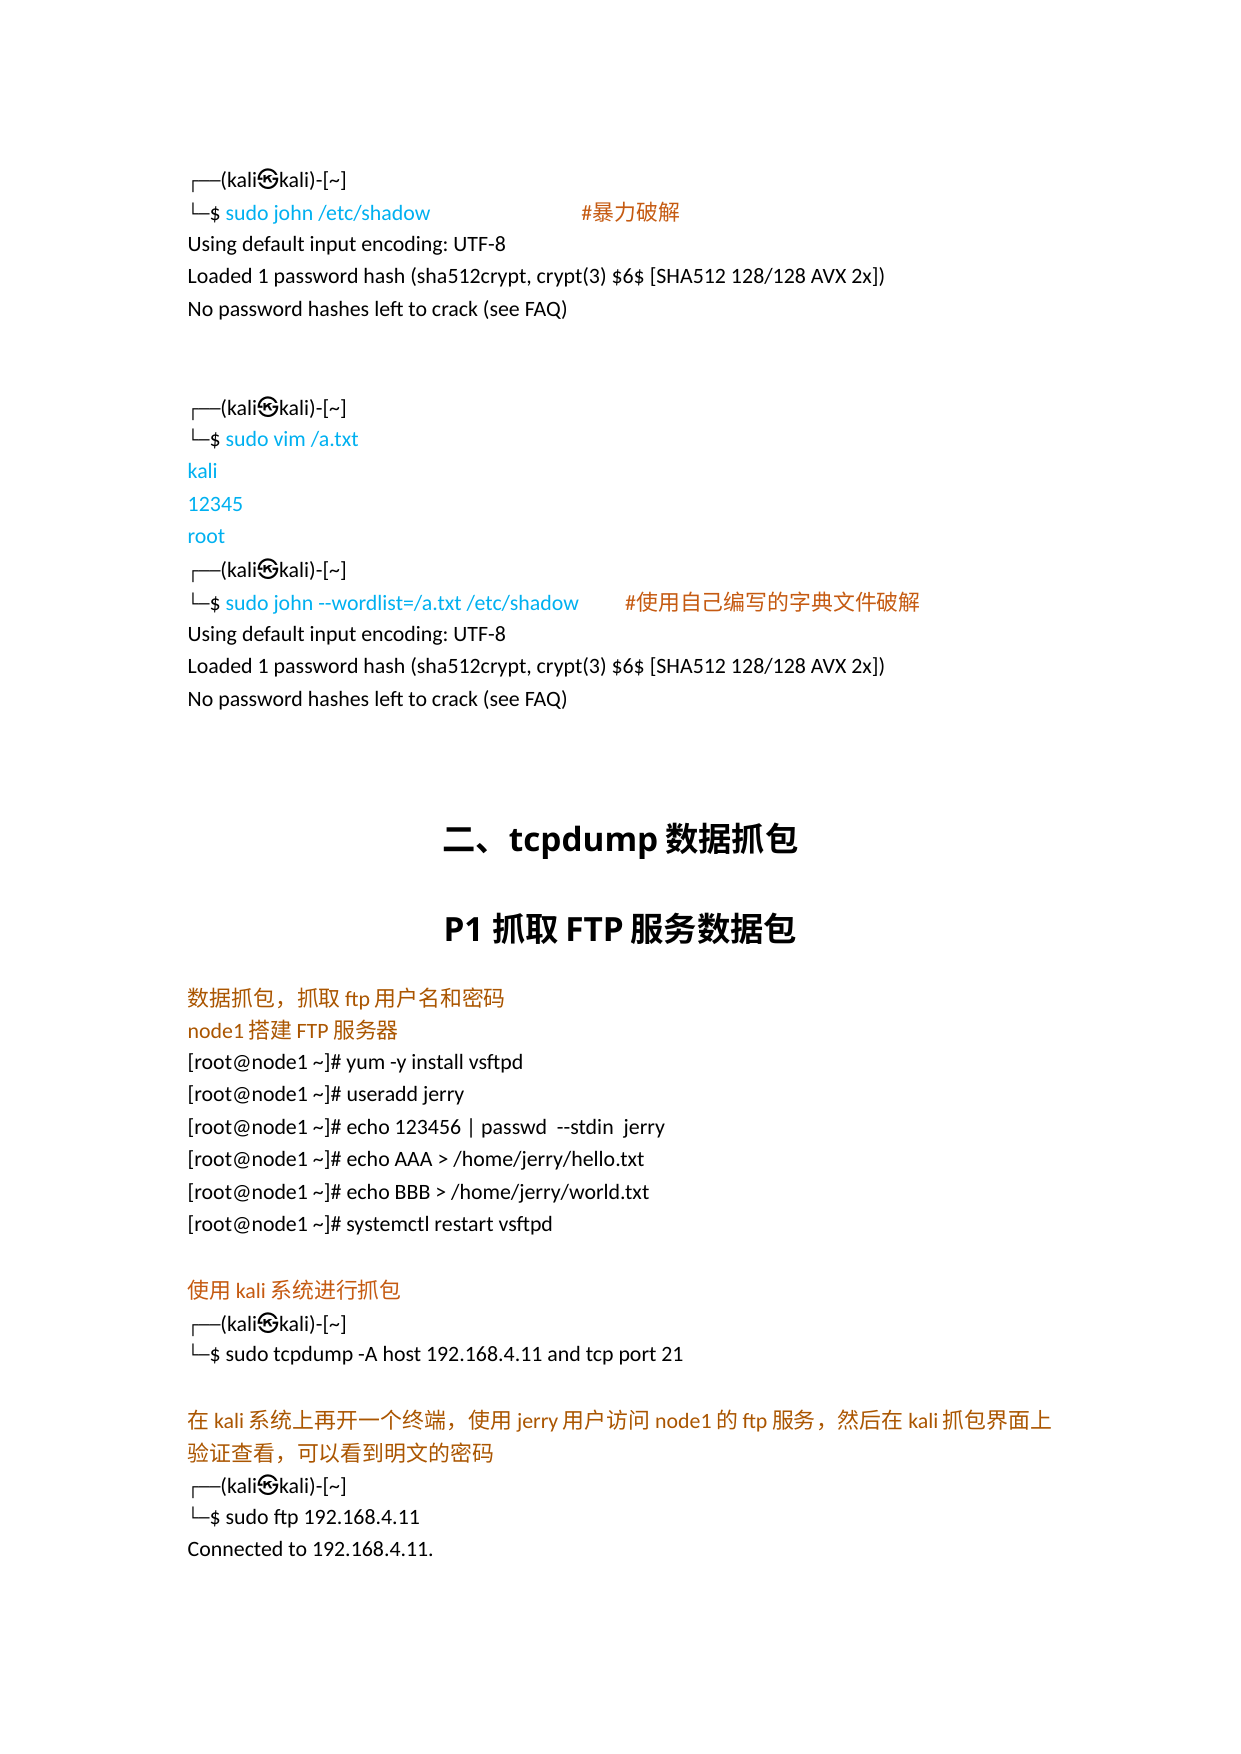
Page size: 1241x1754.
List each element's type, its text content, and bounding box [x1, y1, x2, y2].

text ┌──(kali㉿kali)-[~] [187, 552, 1053, 584]
text └─$ sudo vim /a.txt [187, 422, 1053, 454]
text [root@node1 ~]# useradd jerry [187, 1078, 1053, 1110]
text 12345 [187, 487, 1053, 519]
text [root@node1 ~]# echo BBB > /home/jerry/world.txt [187, 1175, 1053, 1208]
text Loaded 1 password hash (sha512crypt, crypt(3) $6$ [SHA512 128/128 AVX 2x]) [187, 259, 1053, 292]
text 数据抓包，抓取ftp用户名和密码 [187, 980, 1053, 1013]
subtitle P1 抓取FTP服务数据包 [187, 894, 1053, 959]
text Loaded 1 password hash (sha512crypt, crypt(3) $6$ [SHA512 128/128 AVX 2x]) [187, 649, 1053, 682]
text [root@node1 ~]# echo AAA > /home/jerry/hello.txt [187, 1143, 1053, 1175]
text root [187, 519, 1053, 552]
text ┌──(kali㉿kali)-[~] [187, 389, 1053, 422]
text Connected to 192.168.4.11. [187, 1533, 1053, 1565]
text node1搭建FTP服务器 [187, 1013, 1053, 1045]
text └─$ sudo ftp 192.168.4.11 [187, 1500, 1053, 1533]
text └─$ sudo john --wordlist=/a.txt /etc/shadow #使用自己编写的字典文件破解 [187, 584, 1053, 617]
text 使用kali系统进行抓包 [187, 1273, 1053, 1305]
text Using default input encoding: UTF-8 [187, 227, 1053, 259]
title 二、tcpdump数据抓包 [187, 804, 1053, 869]
text [root@node1 ~]# echo 123456 | passwd --stdin jerry [187, 1110, 1053, 1143]
text ┌──(kali㉿kali)-[~] [187, 162, 1053, 194]
text Using default input encoding: UTF-8 [187, 617, 1053, 649]
text ┌──(kali㉿kali)-[~] [187, 1305, 1053, 1338]
text └─$ sudo tcpdump -A host 192.168.4.11 and tcp port 21 [187, 1338, 1053, 1370]
text └─$ sudo john /etc/shadow #暴力破解 [187, 194, 1053, 227]
text [root@node1 ~]# yum -y install vsftpd [187, 1045, 1053, 1078]
text 在kali系统上再开一个终端，使用jerry用户访问node1的ftp服务，然后在kali抓包界面上验证查看，可以看到明文的密码 [187, 1403, 1053, 1468]
text ┌──(kali㉿kali)-[~] [187, 1468, 1053, 1500]
text No password hashes left to crack (see FAQ) [187, 682, 1053, 714]
text [root@node1 ~]# systemctl restart vsftpd [187, 1208, 1053, 1240]
text kali [187, 454, 1053, 487]
text No password hashes left to crack (see FAQ) [187, 292, 1053, 324]
